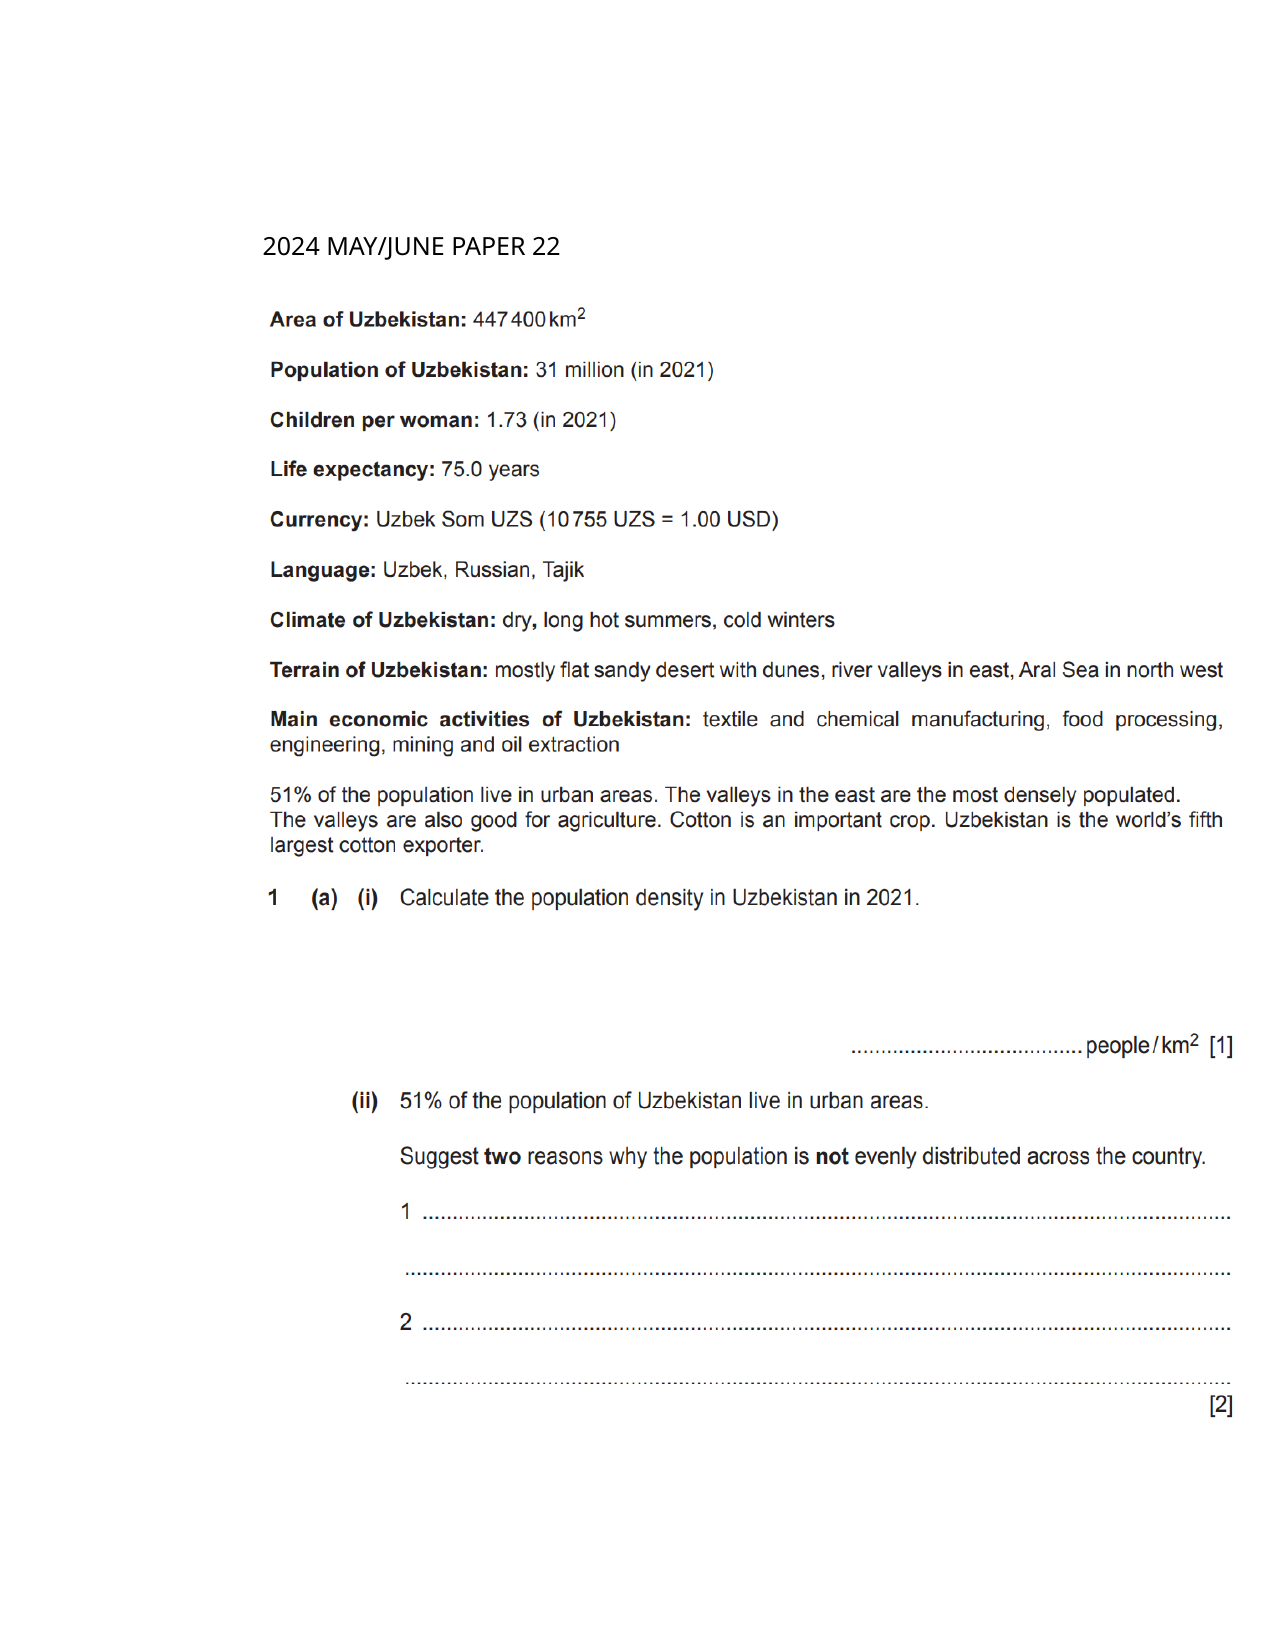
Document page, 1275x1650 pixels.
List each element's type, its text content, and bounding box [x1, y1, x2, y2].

picture [262, 306, 1238, 864]
list 2024 MAY/JUNE PAPER 22 [262, 228, 1125, 262]
picture [262, 869, 1238, 1419]
